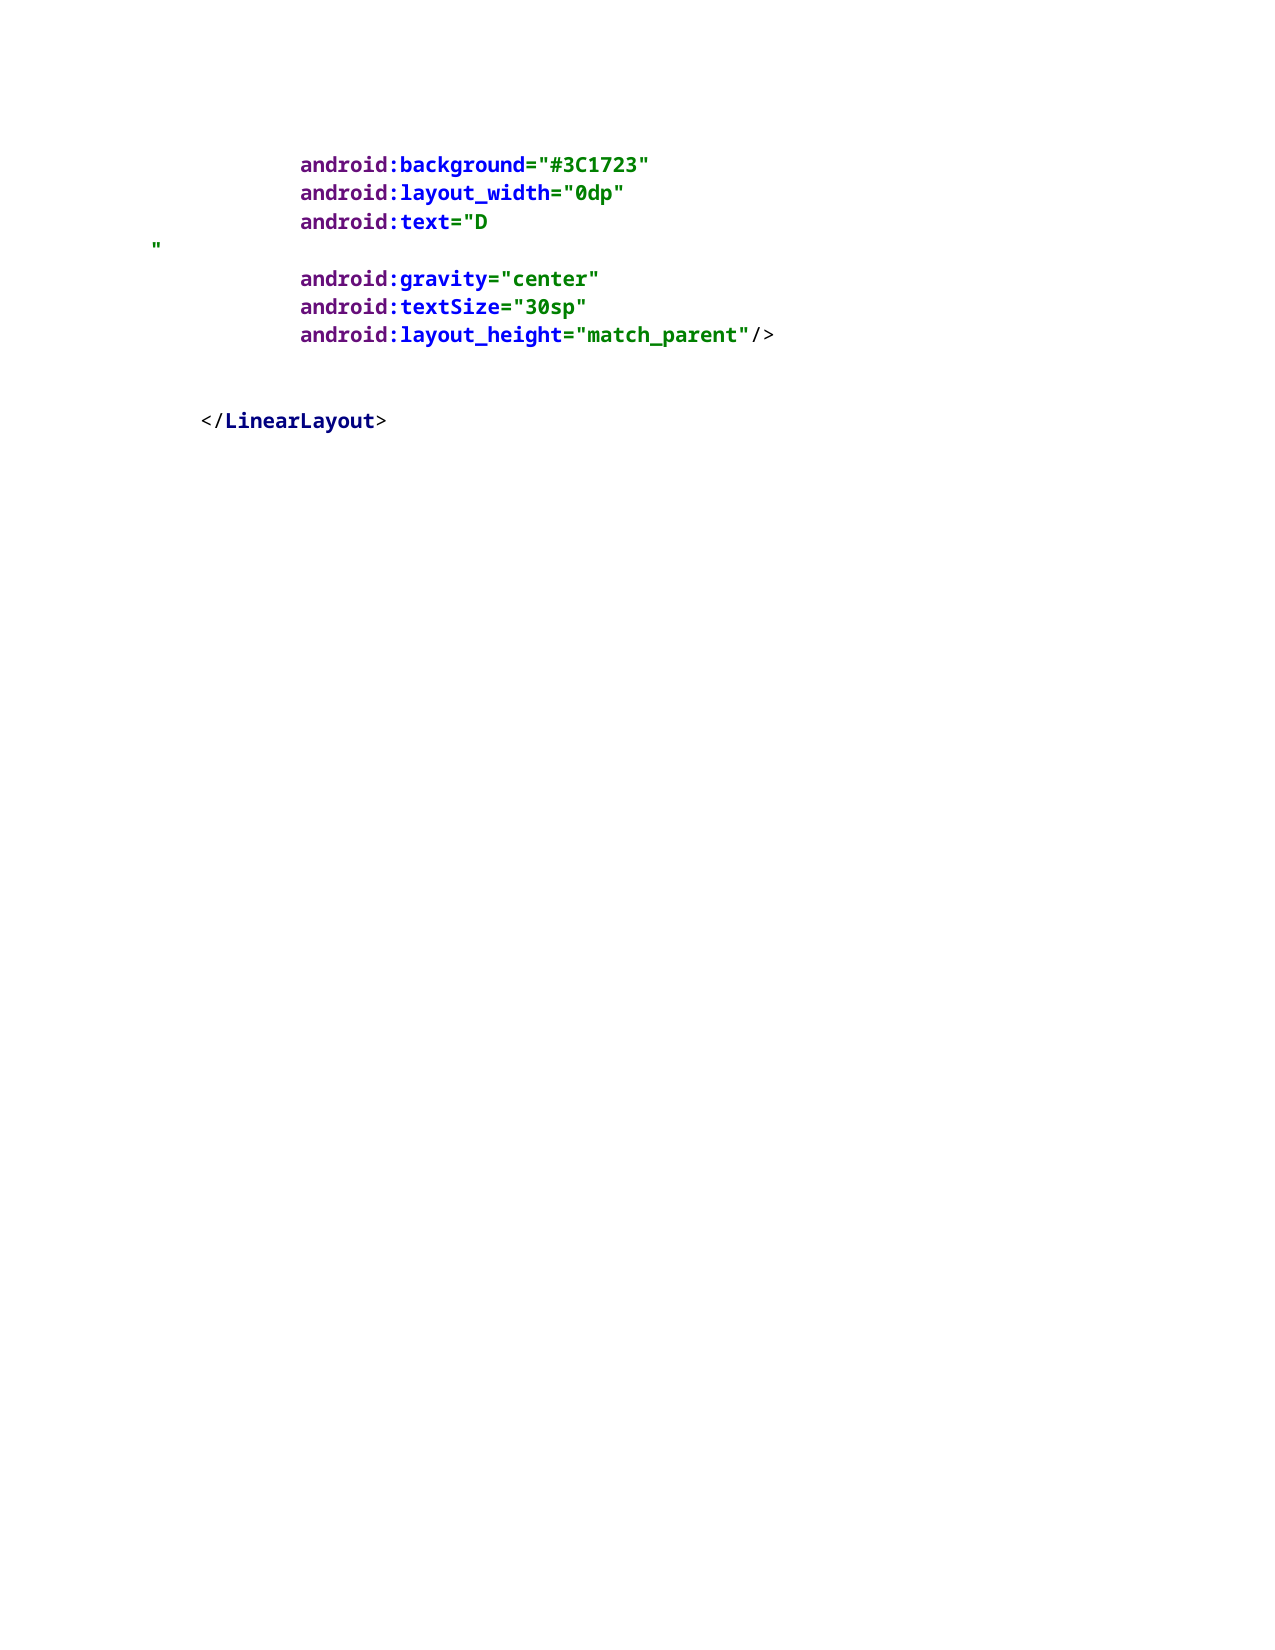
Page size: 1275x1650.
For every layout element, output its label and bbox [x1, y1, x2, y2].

text [150, 150, 1125, 434]
